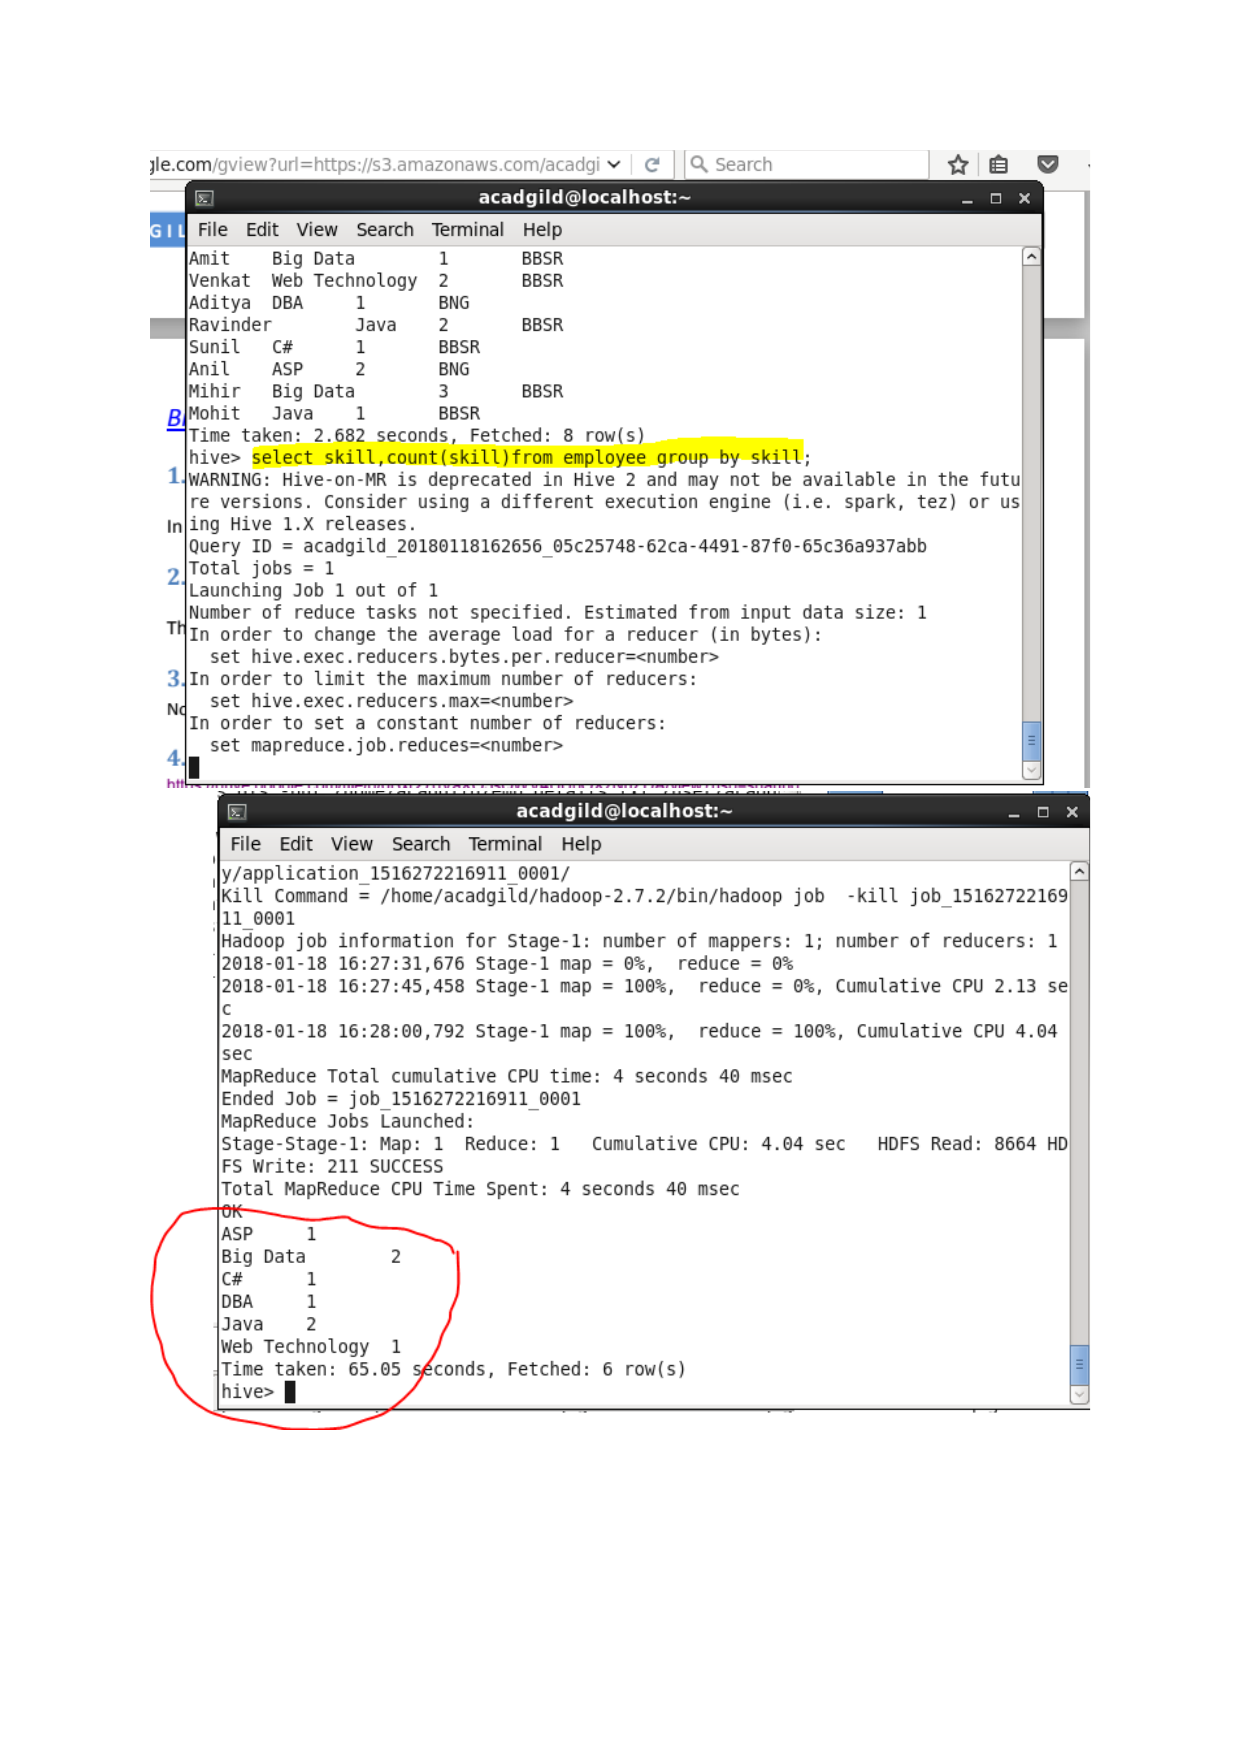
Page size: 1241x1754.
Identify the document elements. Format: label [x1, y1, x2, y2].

picture [150, 150, 1091, 788]
picture [150, 791, 1091, 1430]
